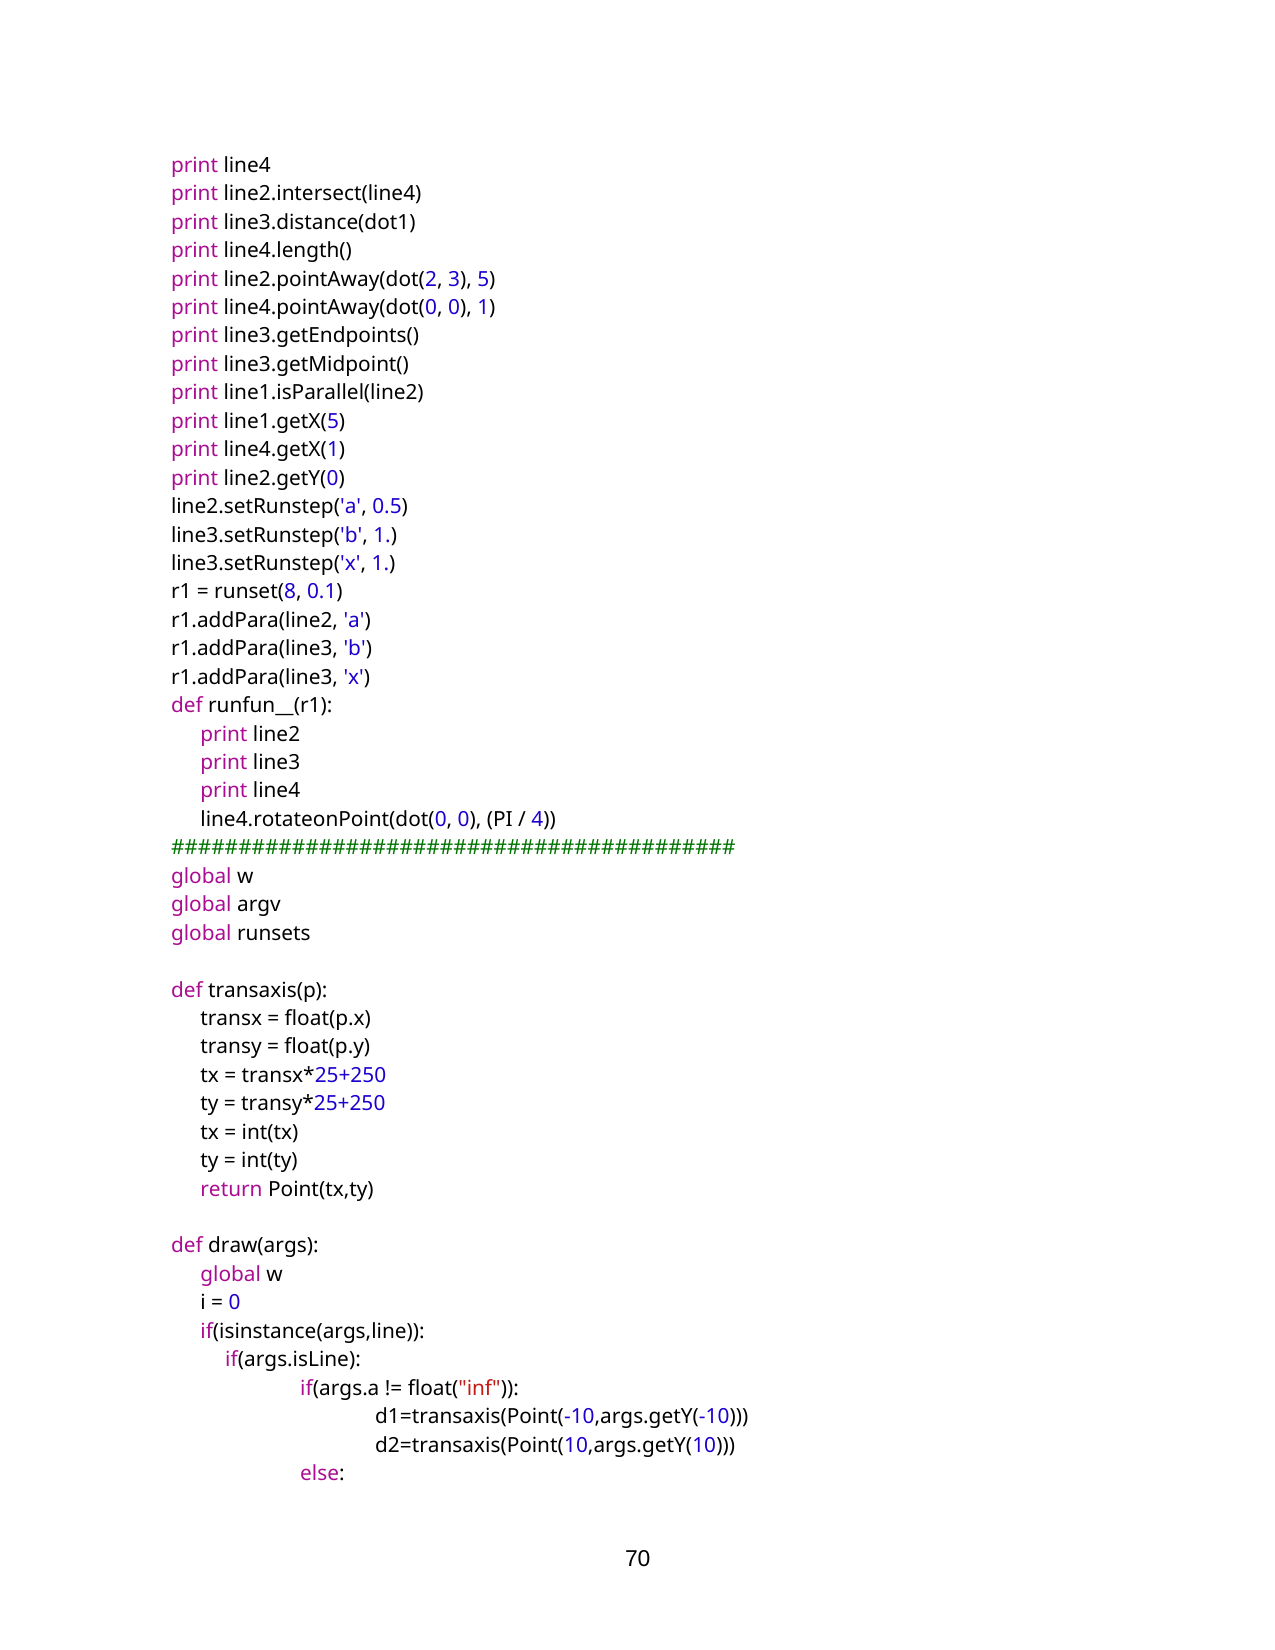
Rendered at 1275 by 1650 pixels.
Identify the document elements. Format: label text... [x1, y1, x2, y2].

text r1 = runset(8, 0.1) [171, 577, 1125, 605]
text if(args.a != float("inf")): [171, 1373, 1125, 1401]
text print line4 [171, 776, 1125, 804]
text line2.setRunstep('a', 0.5) [171, 491, 1125, 520]
text print line2.pointAway(dot(2, 3), 5) [171, 264, 1125, 292]
text global w [171, 1259, 1125, 1287]
text def runfun__(r1): [171, 690, 1125, 719]
text tx = int(tx) [171, 1117, 1125, 1145]
text else: [171, 1458, 1125, 1487]
text tx = transx*25+250 [171, 1060, 1125, 1088]
text i = 0 [171, 1287, 1125, 1316]
text def draw(args): [171, 1231, 1125, 1259]
text d2=transaxis(Point(10,args.getY(10))) [171, 1430, 1125, 1458]
text r1.addPara(line3, 'b') [171, 633, 1125, 662]
text print line3.getMidpoint() [171, 349, 1125, 377]
text print line4 [171, 150, 1125, 178]
text global argv [171, 889, 1125, 918]
text print line3.distance(dot1) [171, 207, 1125, 235]
text print line1.getX(5) [171, 406, 1125, 434]
text print line3.getEndpoints() [171, 321, 1125, 349]
text global runsets [171, 918, 1125, 946]
text print line4.pointAway(dot(0, 0), 1) [171, 292, 1125, 321]
text transx = float(p.x) [171, 1003, 1125, 1032]
text ty = int(ty) [171, 1145, 1125, 1174]
text print line4.length() [171, 235, 1125, 264]
text if(isinstance(args,line)): [171, 1316, 1125, 1344]
text transy = float(p.y) [171, 1032, 1125, 1060]
text print line2.intersect(line4) [171, 178, 1125, 207]
text line3.setRunstep('b', 1.) [171, 520, 1125, 548]
text line4.rotateonPoint(dot(0, 0), (PI / 4)) [171, 804, 1125, 832]
text ########################################## [171, 832, 1125, 861]
text global w [171, 861, 1125, 889]
text print line4.getX(1) [171, 434, 1125, 463]
text line3.setRunstep('x', 1.) [171, 548, 1125, 577]
text return Point(tx,ty) [171, 1174, 1125, 1202]
text print line2.getY(0) [171, 463, 1125, 491]
text print line2 [171, 719, 1125, 747]
text ty = transy*25+250 [171, 1088, 1125, 1117]
text if(args.isLine): [171, 1344, 1125, 1373]
text print line3 [171, 747, 1125, 776]
text print line1.isParallel(line2) [171, 377, 1125, 406]
text r1.addPara(line3, 'x') [171, 662, 1125, 690]
text def transaxis(p): [171, 975, 1125, 1003]
text r1.addPara(line2, 'a') [171, 605, 1125, 633]
text d1=transaxis(Point(-10,args.getY(-10))) [171, 1401, 1125, 1430]
